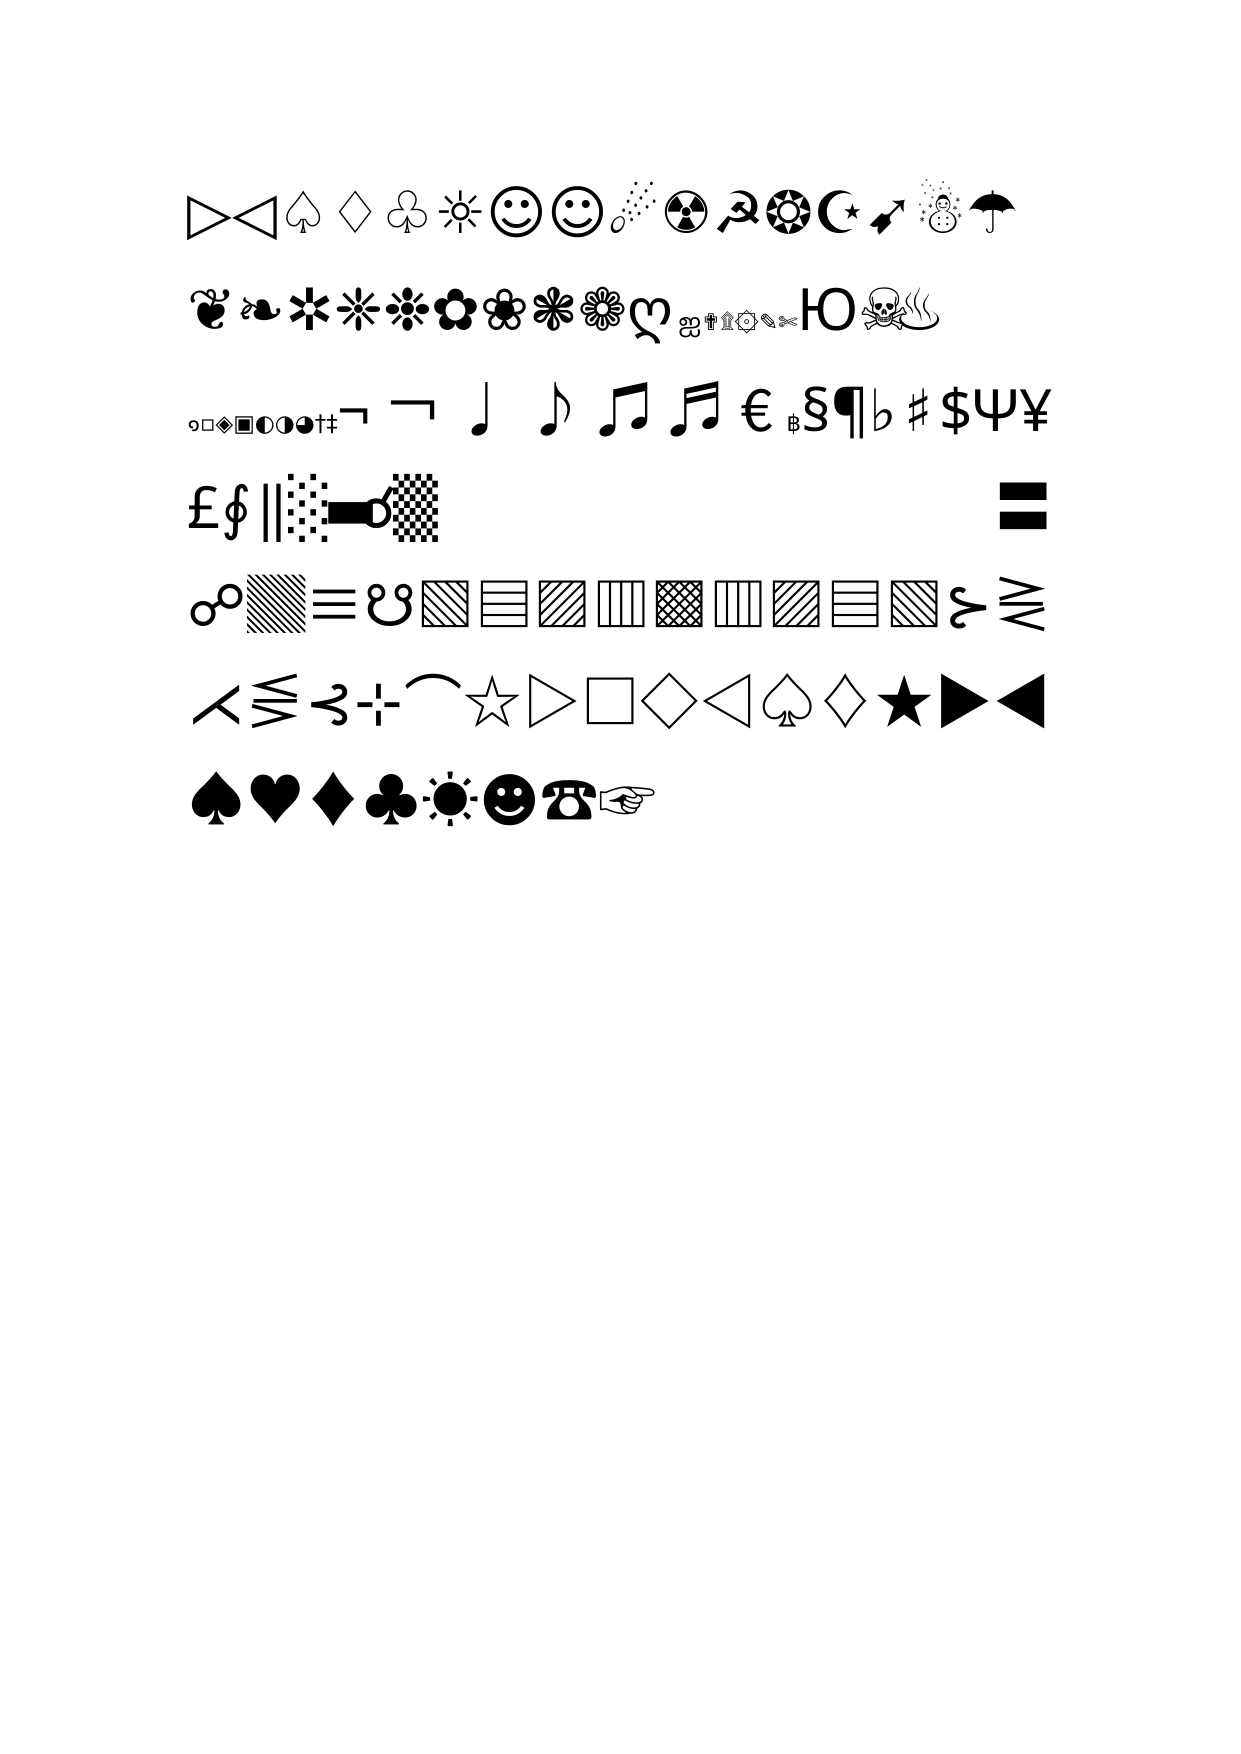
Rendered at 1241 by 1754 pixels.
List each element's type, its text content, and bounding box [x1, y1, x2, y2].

text ▷◁♤♢♧☼☺☺☄☢☭❂☪➹☃☂❦❧✲❈❉✿❀❃❁ღஐ✟۩۞✎✄Ю☠♨๑▫◈▣◐◑◕†‡¬￢♩♪♫♬€฿§¶♭♯$Ψ¥£∮‖░▬☌▒〓☍▓≡☋▧▤▨▥▩▥▨▤▧⊱⋛⋌⋚⊰⊹⌒☆▷□◇◁♤♢★▶◀♠♥♦♣☀☻☎☞ [187, 162, 1053, 844]
